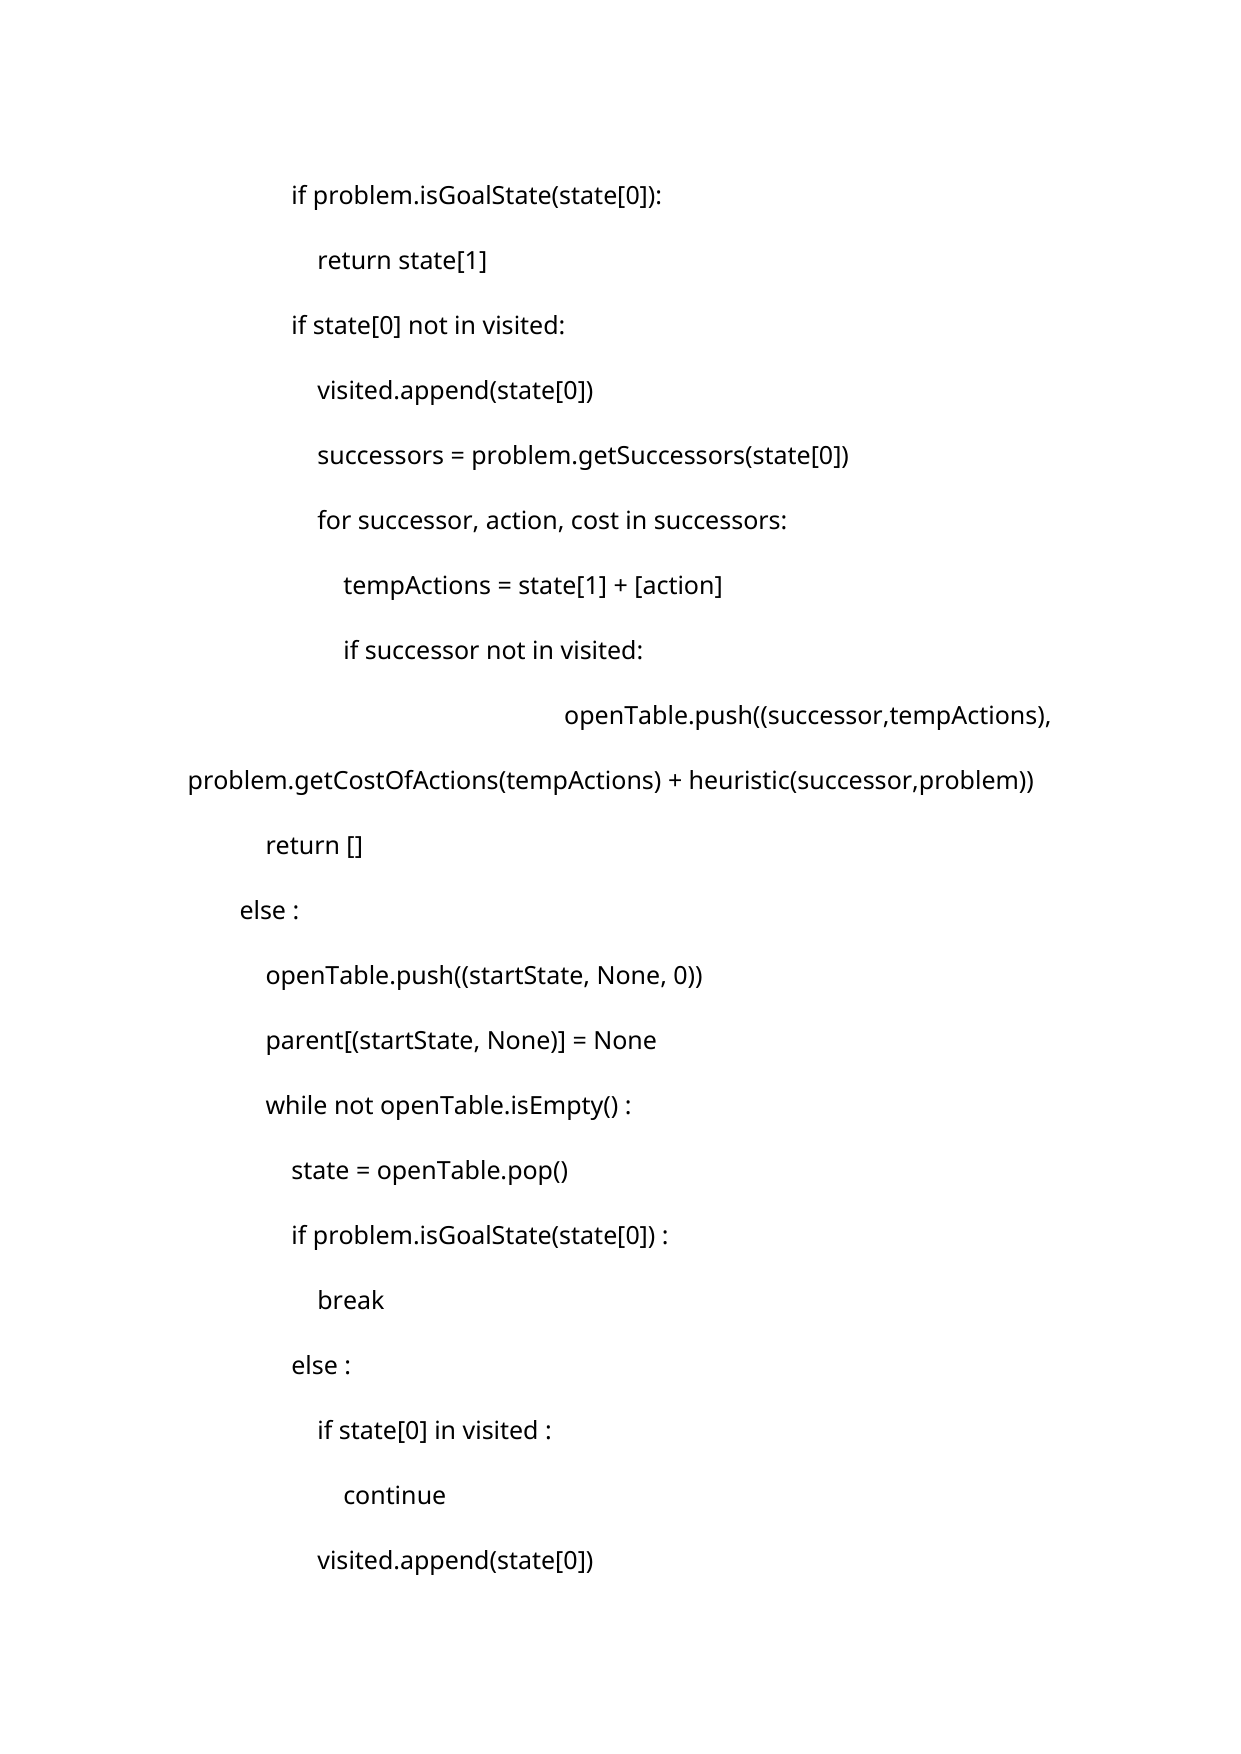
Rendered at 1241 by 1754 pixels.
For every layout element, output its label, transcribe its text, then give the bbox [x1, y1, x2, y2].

text break [187, 1267, 1053, 1332]
text openTable.push((startState, None, 0)) [187, 942, 1053, 1007]
text return [] [187, 812, 1053, 877]
text parent[(startState, None)] = None [187, 1007, 1053, 1072]
text visited.append(state[0]) [187, 357, 1053, 422]
text successors = problem.getSuccessors(state[0]) [187, 422, 1053, 487]
text if state[0] not in visited: [187, 292, 1053, 357]
text for successor, action, cost in successors: [187, 487, 1053, 552]
text else : [187, 1332, 1053, 1397]
text if state[0] in visited : [187, 1397, 1053, 1462]
text while not openTable.isEmpty() : [187, 1072, 1053, 1137]
text visited.append(state[0]) [187, 1527, 1053, 1592]
text continue [187, 1462, 1053, 1527]
text tempActions = state[1] + [action] [187, 552, 1053, 617]
text if successor not in visited: [187, 617, 1053, 682]
text return state[1] [187, 227, 1053, 292]
text if problem.isGoalState(state[0]): [187, 162, 1053, 227]
text openTable.push((successor,tempActions), problem.getCostOfActions(tempActions) + heuristic(successor,problem)) [187, 682, 1053, 812]
text if problem.isGoalState(state[0]) : [187, 1202, 1053, 1267]
text else : [187, 877, 1053, 942]
text state = openTable.pop() [187, 1137, 1053, 1202]
